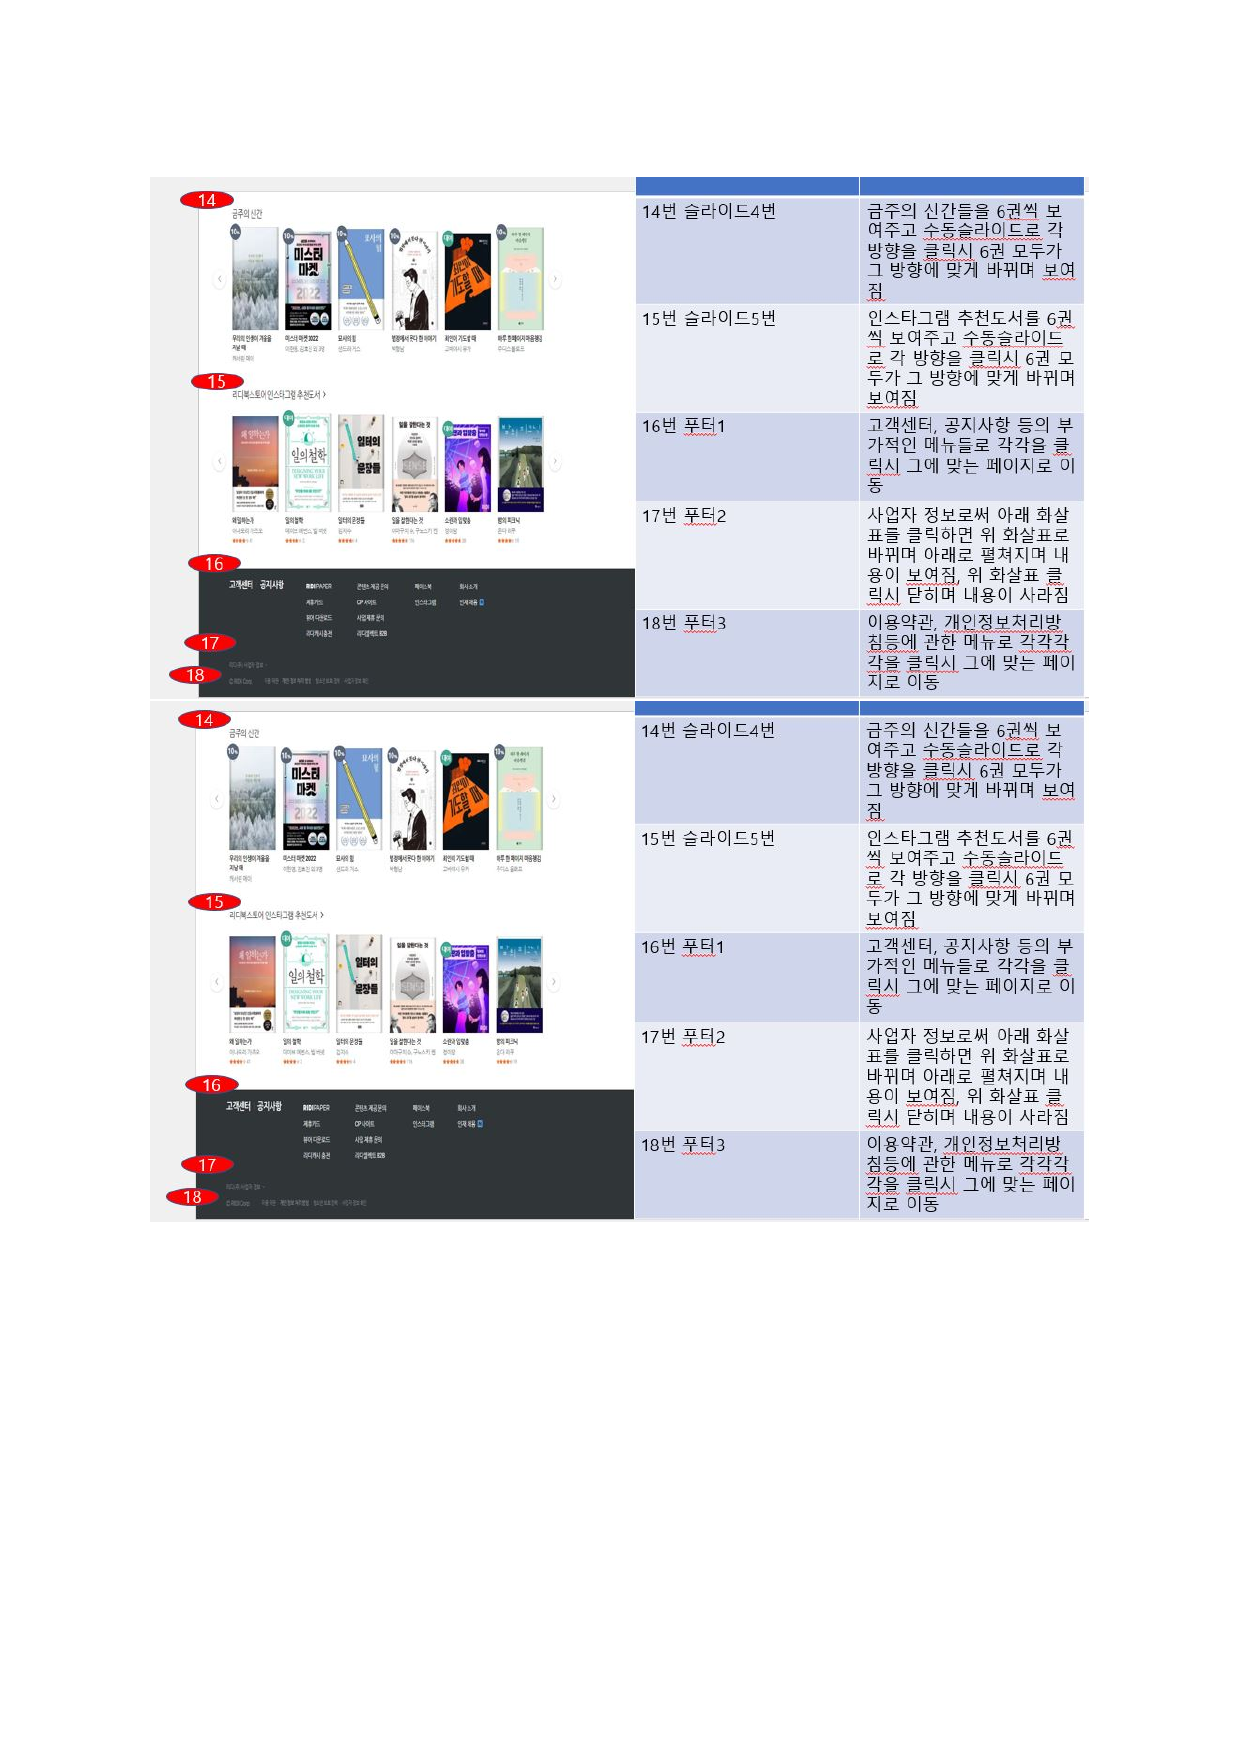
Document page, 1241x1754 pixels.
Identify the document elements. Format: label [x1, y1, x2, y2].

picture [150, 177, 1089, 699]
picture [150, 701, 1089, 1222]
